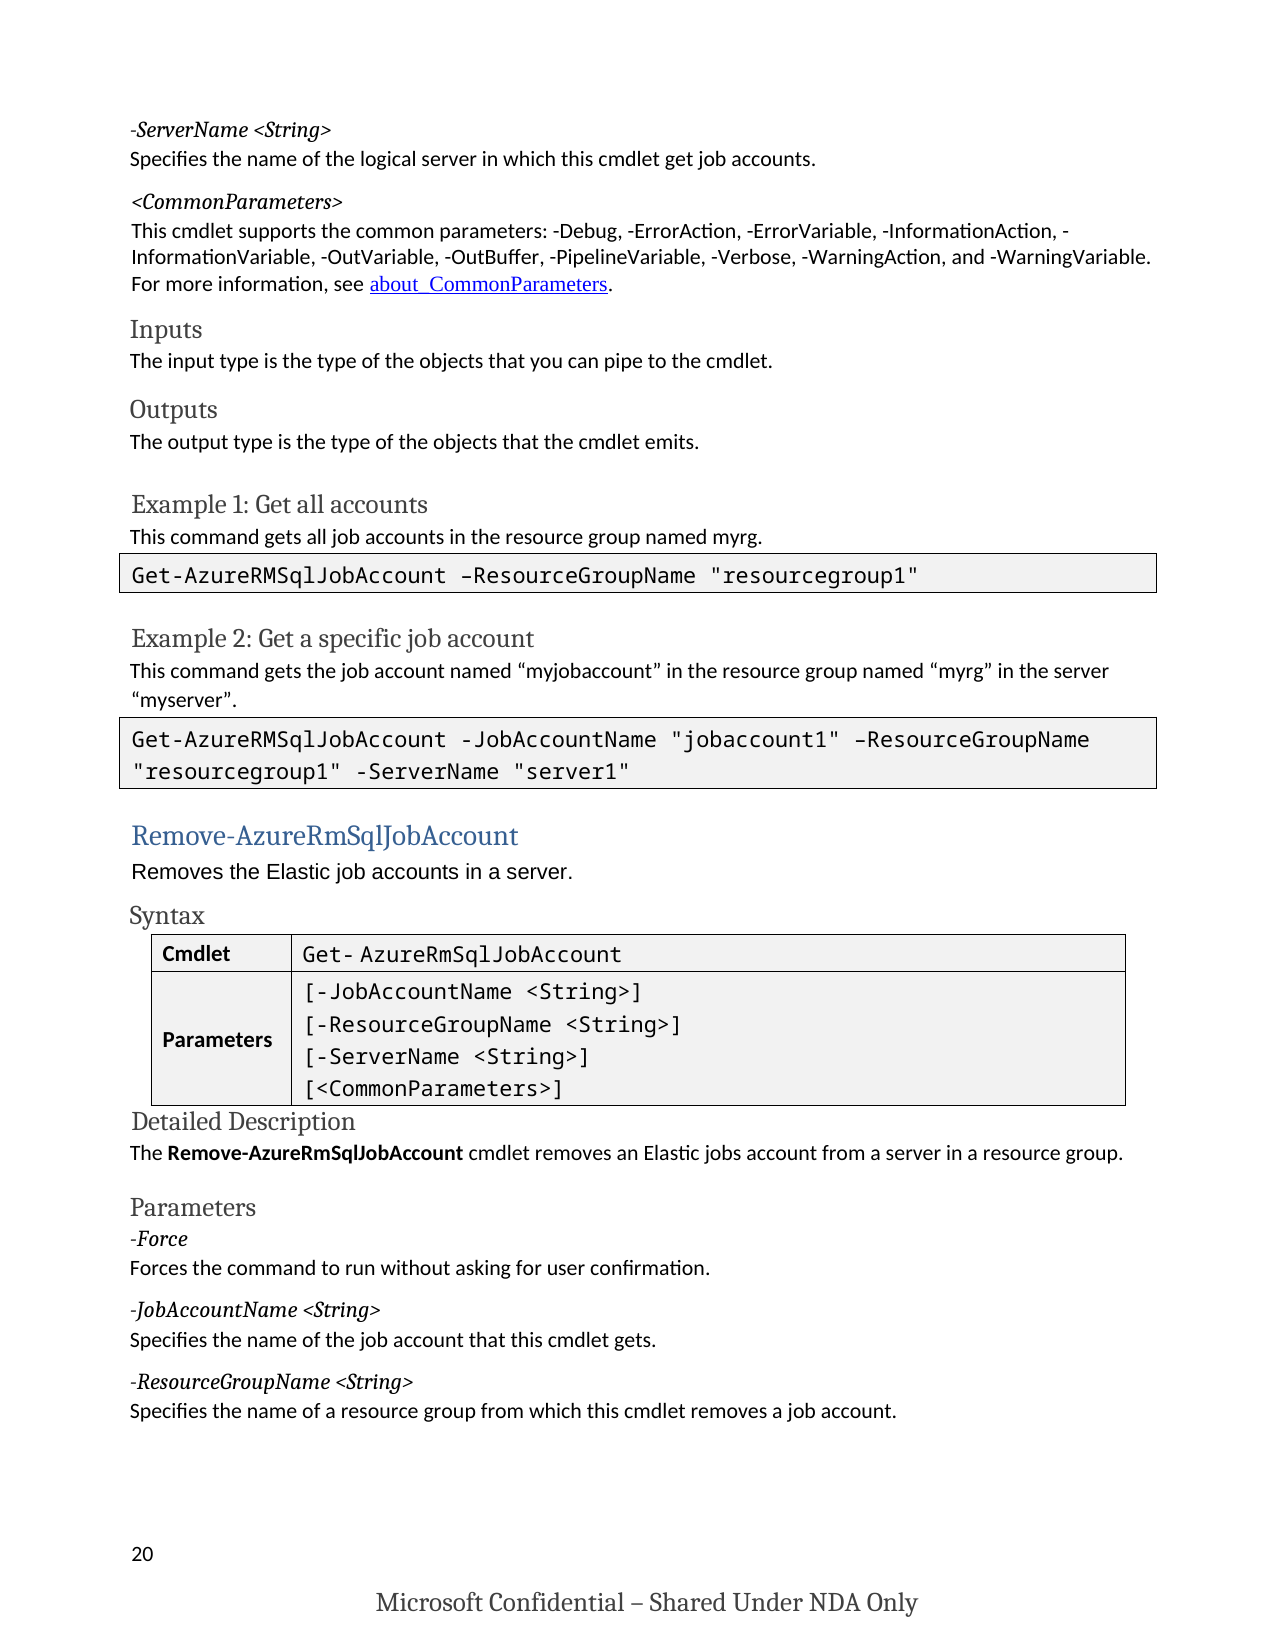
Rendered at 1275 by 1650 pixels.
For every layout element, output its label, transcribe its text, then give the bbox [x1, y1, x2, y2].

text The output type is the type of the objects that the cmdlet emits. [129, 428, 1162, 455]
text Specifies the name of the job account that this cmdlet gets. [129, 1326, 1162, 1352]
subtitle Remove-AzureRmSqlJobAccount [131, 819, 1162, 852]
text This command gets the job account named “myjobaccount” in the resource group named “myrg” in the server “myserver”. [129, 657, 1162, 713]
subtitle Detailed Description [131, 1106, 937, 1137]
subtitle Syntax [129, 900, 1162, 931]
table_header Get- AzureRmSqlJobAccount [292, 935, 1125, 971]
table_header Cmdlet [152, 935, 291, 971]
subtitle -ResourceGroupName <String> [129, 1368, 1162, 1395]
subtitle Parameters [129, 1192, 1162, 1224]
text The input type is the type of the objects that you can pipe to the cmdlet. [129, 348, 1162, 374]
text -ServerName <String> [129, 117, 1162, 143]
text Inputs [129, 314, 1162, 345]
table_header Get-AzureRMSqlJobAccount –ResourceGroupName "resourcegroup1" [120, 554, 1156, 592]
text Specifies the name of the logical server in which this cmdlet get job accounts. [129, 146, 1162, 172]
table_header Get-AzureRMSqlJobAccount -JobAccountName "jobaccount1" –ResourceGroupName "resourcegroup1" -ServerName "server1" [120, 718, 1156, 788]
table_cell Parameters [152, 972, 291, 1105]
subtitle -Force [129, 1226, 1162, 1252]
text This command gets all job accounts in the resource group named myrg. [129, 523, 1162, 549]
text Removes the Elastic job accounts in a server. [131, 859, 1162, 884]
text Forces the command to run without asking for user confirmation. [129, 1254, 1162, 1281]
subtitle Outputs [129, 394, 1162, 426]
subtitle -JobAccountName <String> [129, 1297, 1162, 1324]
text Specifies the name of a resource group from which this cmdlet removes a job account. [129, 1397, 1162, 1424]
subtitle Example 2: Get a specific job account [131, 623, 937, 654]
text The Remove-AzureRmSqlJobAccount cmdlet removes an Elastic jobs account from a server in a resource group. [129, 1139, 1162, 1166]
text This cmdlet supports the common parameters: -Debug, -ErrorAction, -ErrorVariable, -InformationAction, -InformationVariable, -OutVariable, -OutBuffer, -PipelineVariable, -Verbose, -WarningAction, and -WarningVariable. For more information, see about_CommonParameters. [131, 217, 1162, 297]
subtitle Example 1: Get all accounts [131, 489, 937, 521]
subtitle <CommonParameters> [131, 188, 1162, 215]
table_cell [-JobAccountName <String>] [-ResourceGroupName <String>] [-ServerName <String>] [<CommonParameters>] [292, 972, 1125, 1105]
